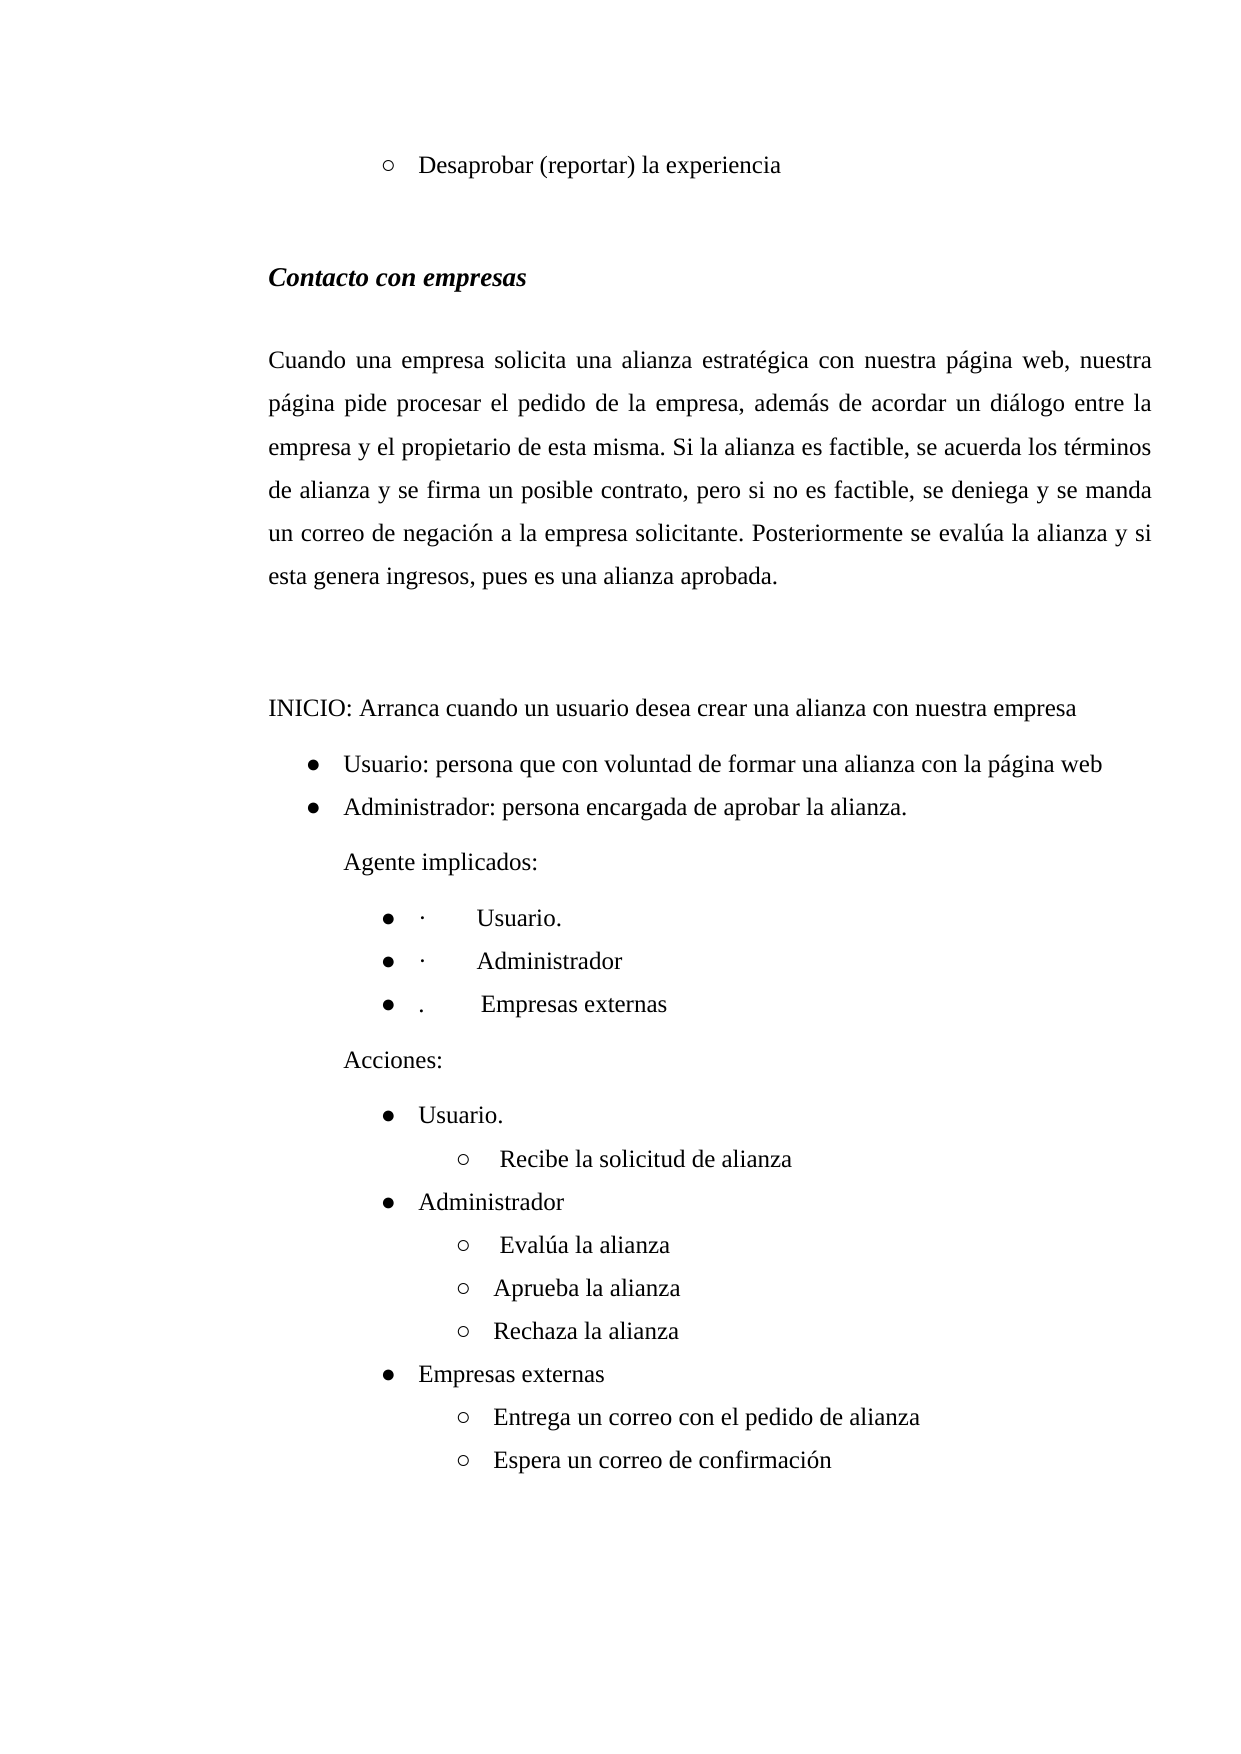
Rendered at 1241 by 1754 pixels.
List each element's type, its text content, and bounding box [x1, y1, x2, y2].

text Acciones: [343, 1045, 1153, 1074]
list Administrador: persona encargada de aprobar la alianza. [306, 792, 1153, 821]
text INICIO: Arranca cuando un usuario desea crear una alianza con nuestra empresa [193, 693, 1153, 722]
text Agente implicados: [268, 847, 1153, 876]
list · Administrador [381, 946, 1153, 975]
list Recibe la solicitud de alianza [456, 1144, 1153, 1172]
list Usuario: persona que con voluntad de formar una alianza con la página web [306, 749, 1153, 777]
list Empresas externas [381, 1359, 1153, 1388]
list . Empresas externas [381, 989, 1153, 1018]
text Contacto con empresas [193, 261, 1153, 292]
list Espera un correo de confirmación [456, 1446, 1153, 1474]
list Aprueba la alianza [456, 1273, 1153, 1302]
list Rechaza la alianza [456, 1316, 1153, 1345]
text Cuando una empresa solicita una alianza estratégica con nuestra página web, nuestra página pide procesar el pedido de la empresa, además de acordar un diálogo entre la empresa y el propietario de esta misma. Si la alianza es factible, se acuerda los términos de alianza y se firma un posible contrato, pero si no es factible, se deniega y se manda un correo de negación a la empresa solicitante. Posteriormente se evalúa la alianza y si esta genera ingresos, pues es una alianza aprobada. [268, 345, 1153, 590]
list Entrega un correo con el pedido de alianza [456, 1402, 1153, 1431]
list Desaprobar (reportar) la experiencia [381, 150, 1153, 179]
list Administrador [381, 1187, 1153, 1216]
list Usuario. [381, 1101, 1153, 1129]
list · Usuario. [381, 903, 1153, 932]
list Evalúa la alianza [456, 1230, 1153, 1259]
